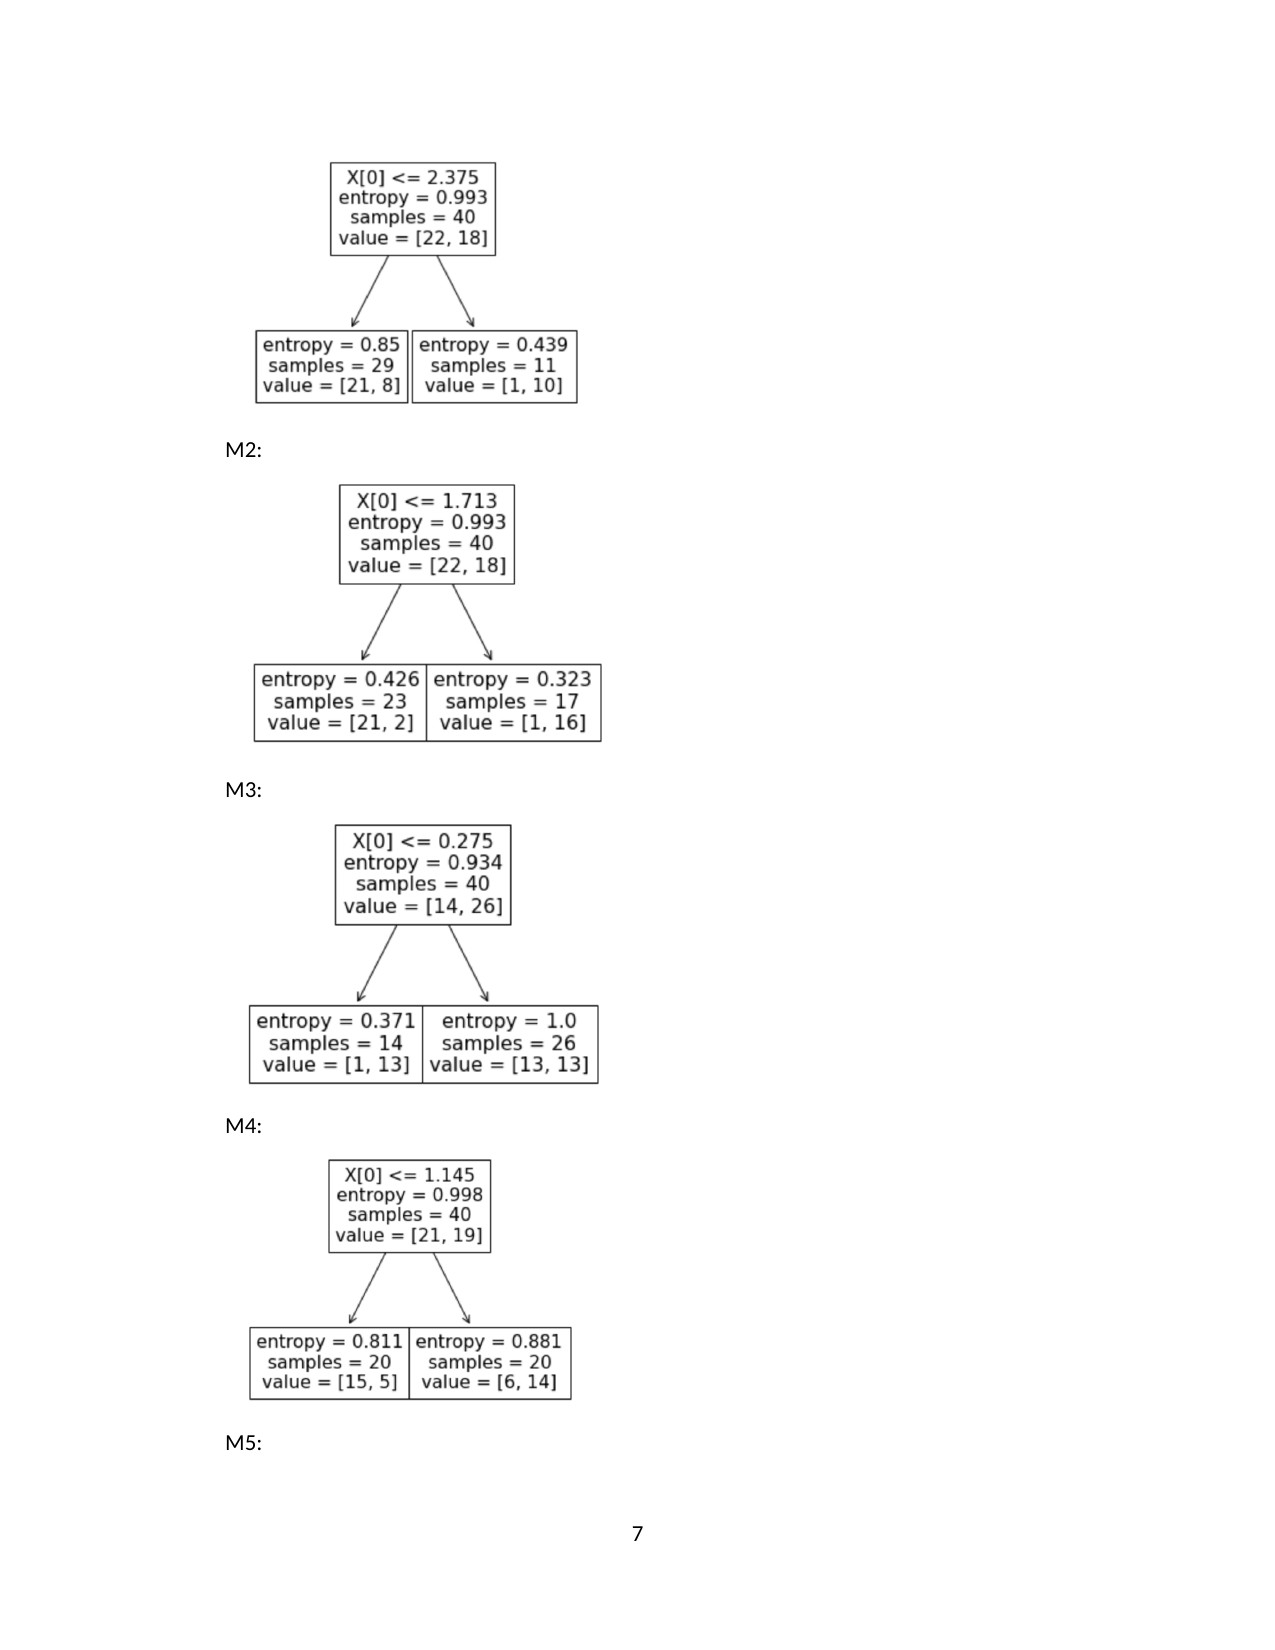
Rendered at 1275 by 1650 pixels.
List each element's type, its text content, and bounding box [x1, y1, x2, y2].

picture [225, 150, 618, 425]
text M2: [150, 435, 1125, 463]
picture [225, 473, 636, 765]
text M4: [150, 1111, 1125, 1139]
picture [225, 813, 622, 1101]
text M3: [150, 775, 1125, 803]
text M5: [150, 1428, 1125, 1456]
picture [225, 1149, 609, 1418]
